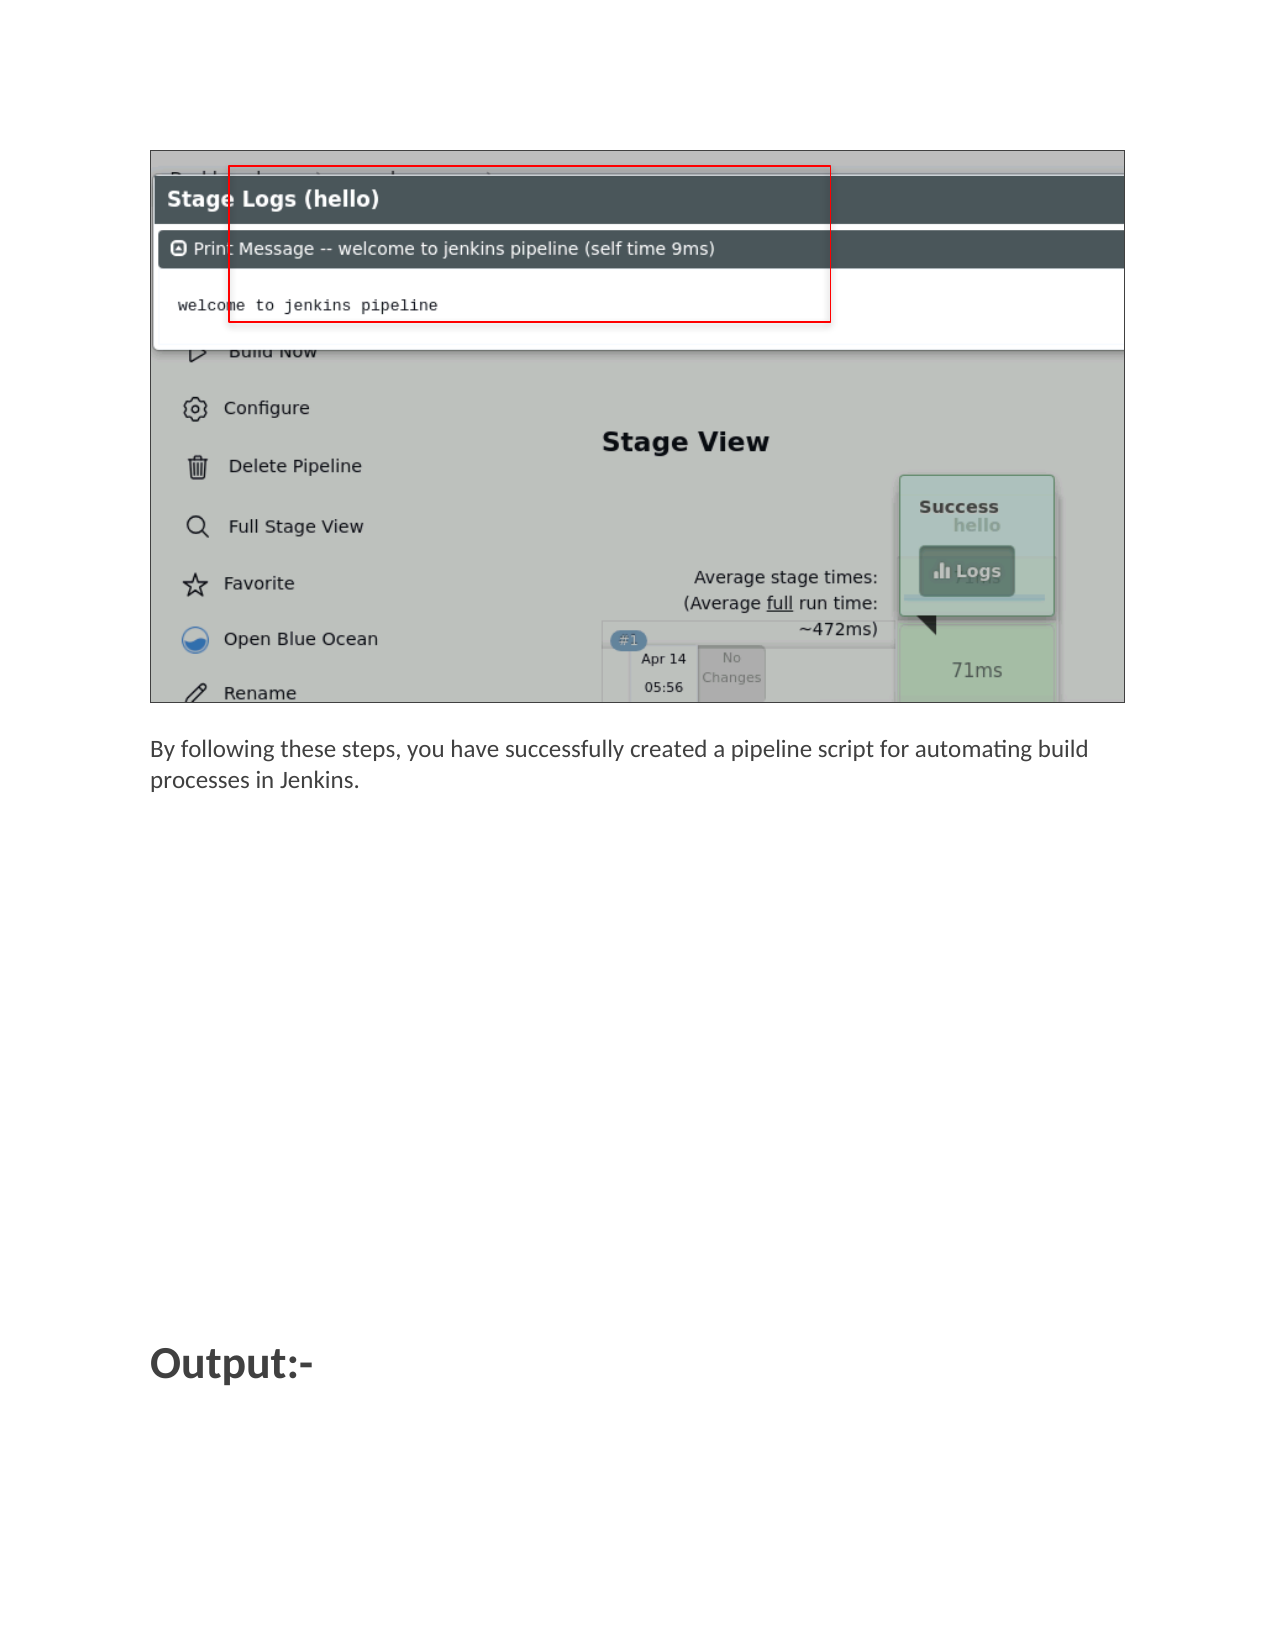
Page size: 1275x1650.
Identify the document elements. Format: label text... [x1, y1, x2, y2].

text By following these steps, you have successfully created a pipeline script for automating build processes in Jenkins. [150, 733, 1125, 794]
picture [151, 151, 1124, 702]
text Output:- [150, 1334, 1125, 1389]
